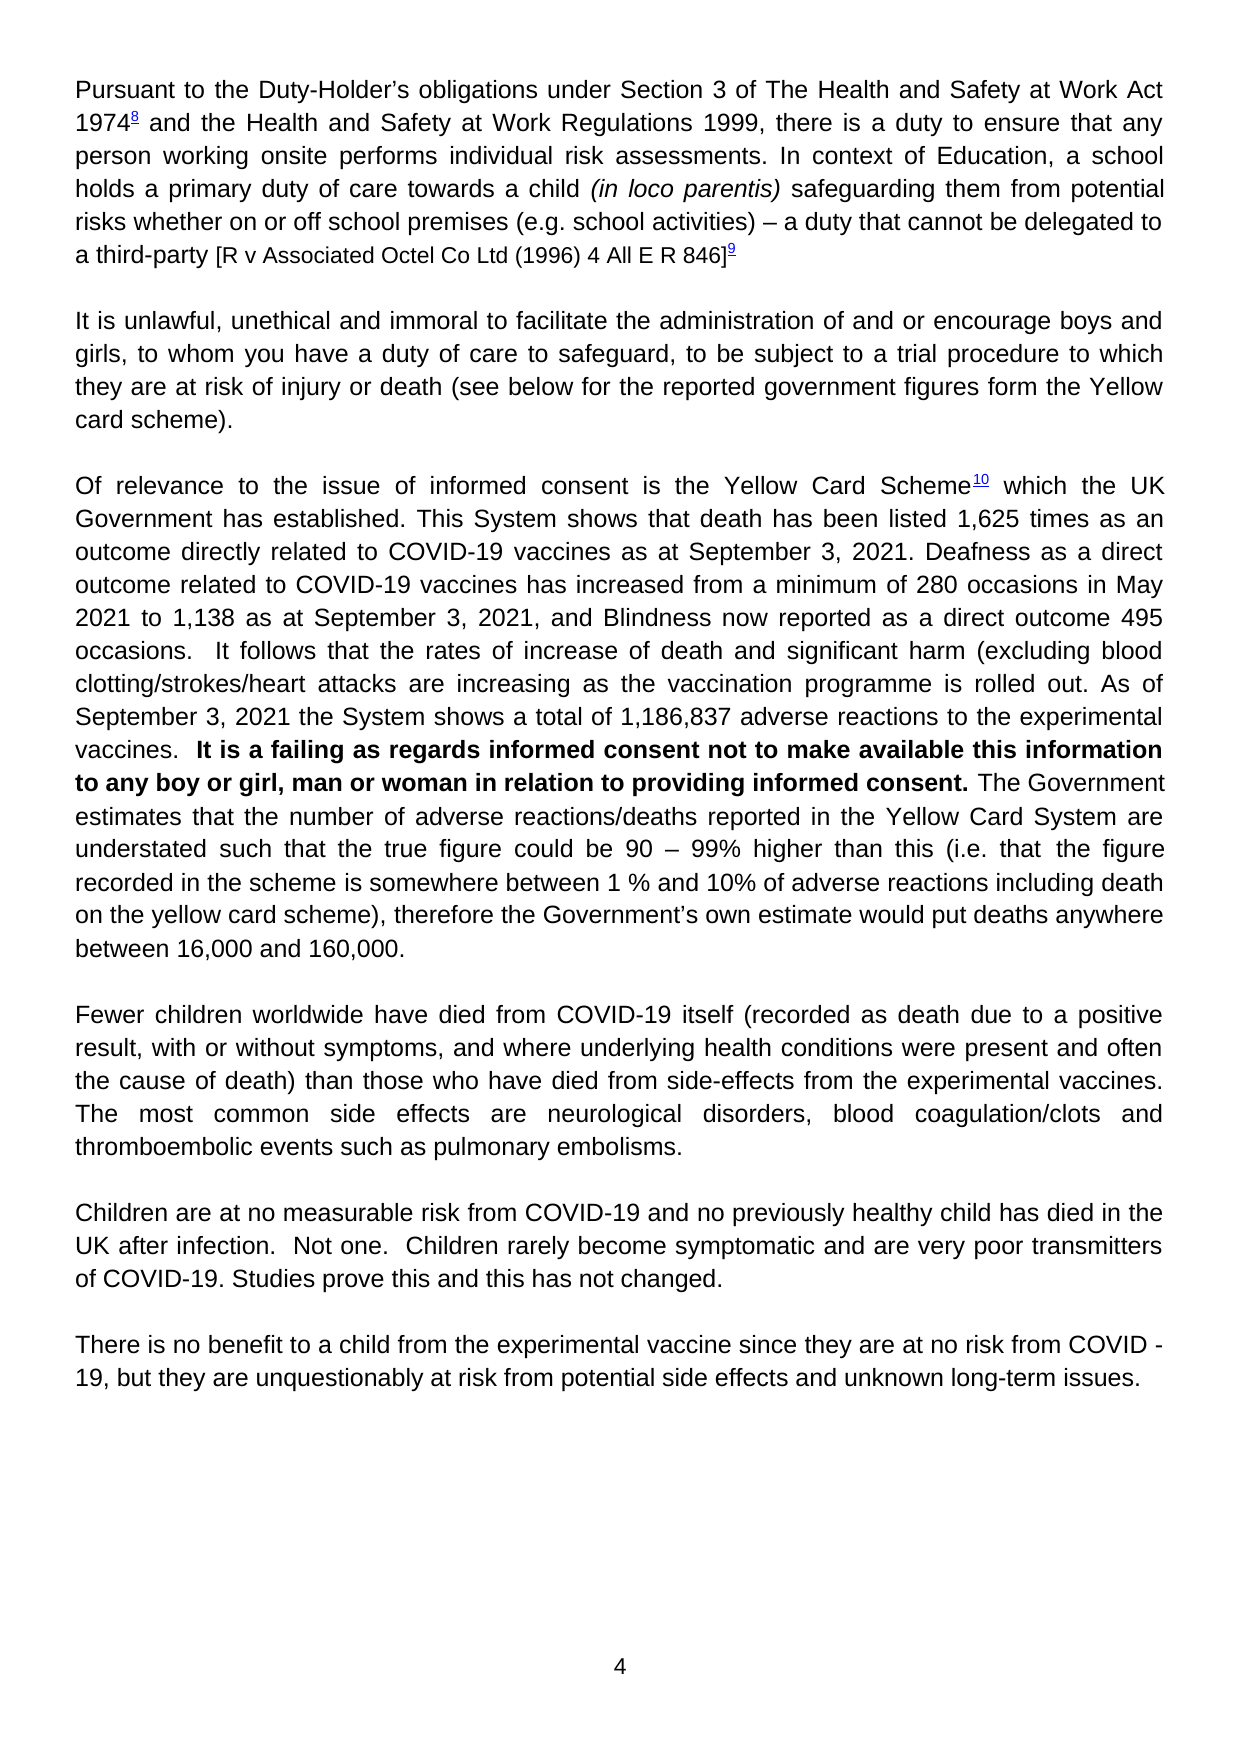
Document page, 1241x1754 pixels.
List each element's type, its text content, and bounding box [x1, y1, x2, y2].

text Pursuant to the Duty-Holder’s obligations under Section 3 of The Health and Safety at Work Act 19748 and the Health and Safety at Work Regulations 1999, there is a duty to ensure that any person working onsite performs individual risk assessments. In context of Education, a school holds a primary duty of care towards a child (in loco parentis) safeguarding them from potential risks whether on or off school premises (e.g. school activities) – a duty that cannot be delegated to a third-party [R v Associated Octel Co Ltd (1996) 4 All E R 846]9 [75, 75, 1165, 269]
text Children are at no measurable risk from COVID-19 and no previously healthy child has died in the UK after infection. Not one. Children rarely become symptomatic and are very poor transmitters of COVID-19. Studies prove this and this has not changed. [75, 1198, 1165, 1292]
text Fewer children worldwide have died from COVID-19 itself (recorded as death due to a positive result, with or without symptoms, and where underlying health conditions were present and often the cause of death) than those who have died from side-effects from the experimental vaccines. The most common side effects are neurological disorders, blood coagulation/clots and thromboembolic events such as pulmonary embolisms. [75, 999, 1165, 1160]
text It is unlawful, unethical and immoral to facilitate the administration of and or encourage boys and girls, to whom you have a duty of care to safeguard, to be subject to a trial procedure to which they are at risk of injury or death (see below for the reported government figures form the Yellow card scheme). [75, 306, 1165, 434]
text Of relevance to the issue of informed consent is the Yellow Card Scheme10 which the UK Government has established. This System shows that death has been listed 1,625 times as an outcome directly related to COVID-19 vaccines as at September 3, 2021. Deafness as a direct outcome related to COVID-19 vaccines has increased from a minimum of 280 occasions in May 2021 to 1,138 as at September 3, 2021, and Blindness now reported as a direct outcome 495 occasions. It follows that the rates of increase of death and significant harm (excluding blood clotting/strokes/heart attacks are increasing as the vaccination programme is rolled out. As of September 3, 2021 the System shows a total of 1,186,837 adverse reactions to the experimental vaccines. It is a failing as regards informed consent not to make available this information to any boy or girl, man or woman in relation to providing informed consent. The Government estimates that the number of adverse reactions/deaths reported in the Yellow Card System are understated such that the true figure could be 90 – 99% higher than this (i.e. that the figure recorded in the scheme is somewhere between 1 % and 10% of adverse reactions including death on the yellow card scheme), therefore the Government’s own estimate would put deaths anywhere between 16,000 and 160,000. [75, 471, 1165, 962]
text There is no benefit to a child from the experimental vaccine since they are at no risk from COVID -19, but they are unquestionably at risk from potential side effects and unknown long-term issues. [75, 1330, 1165, 1392]
